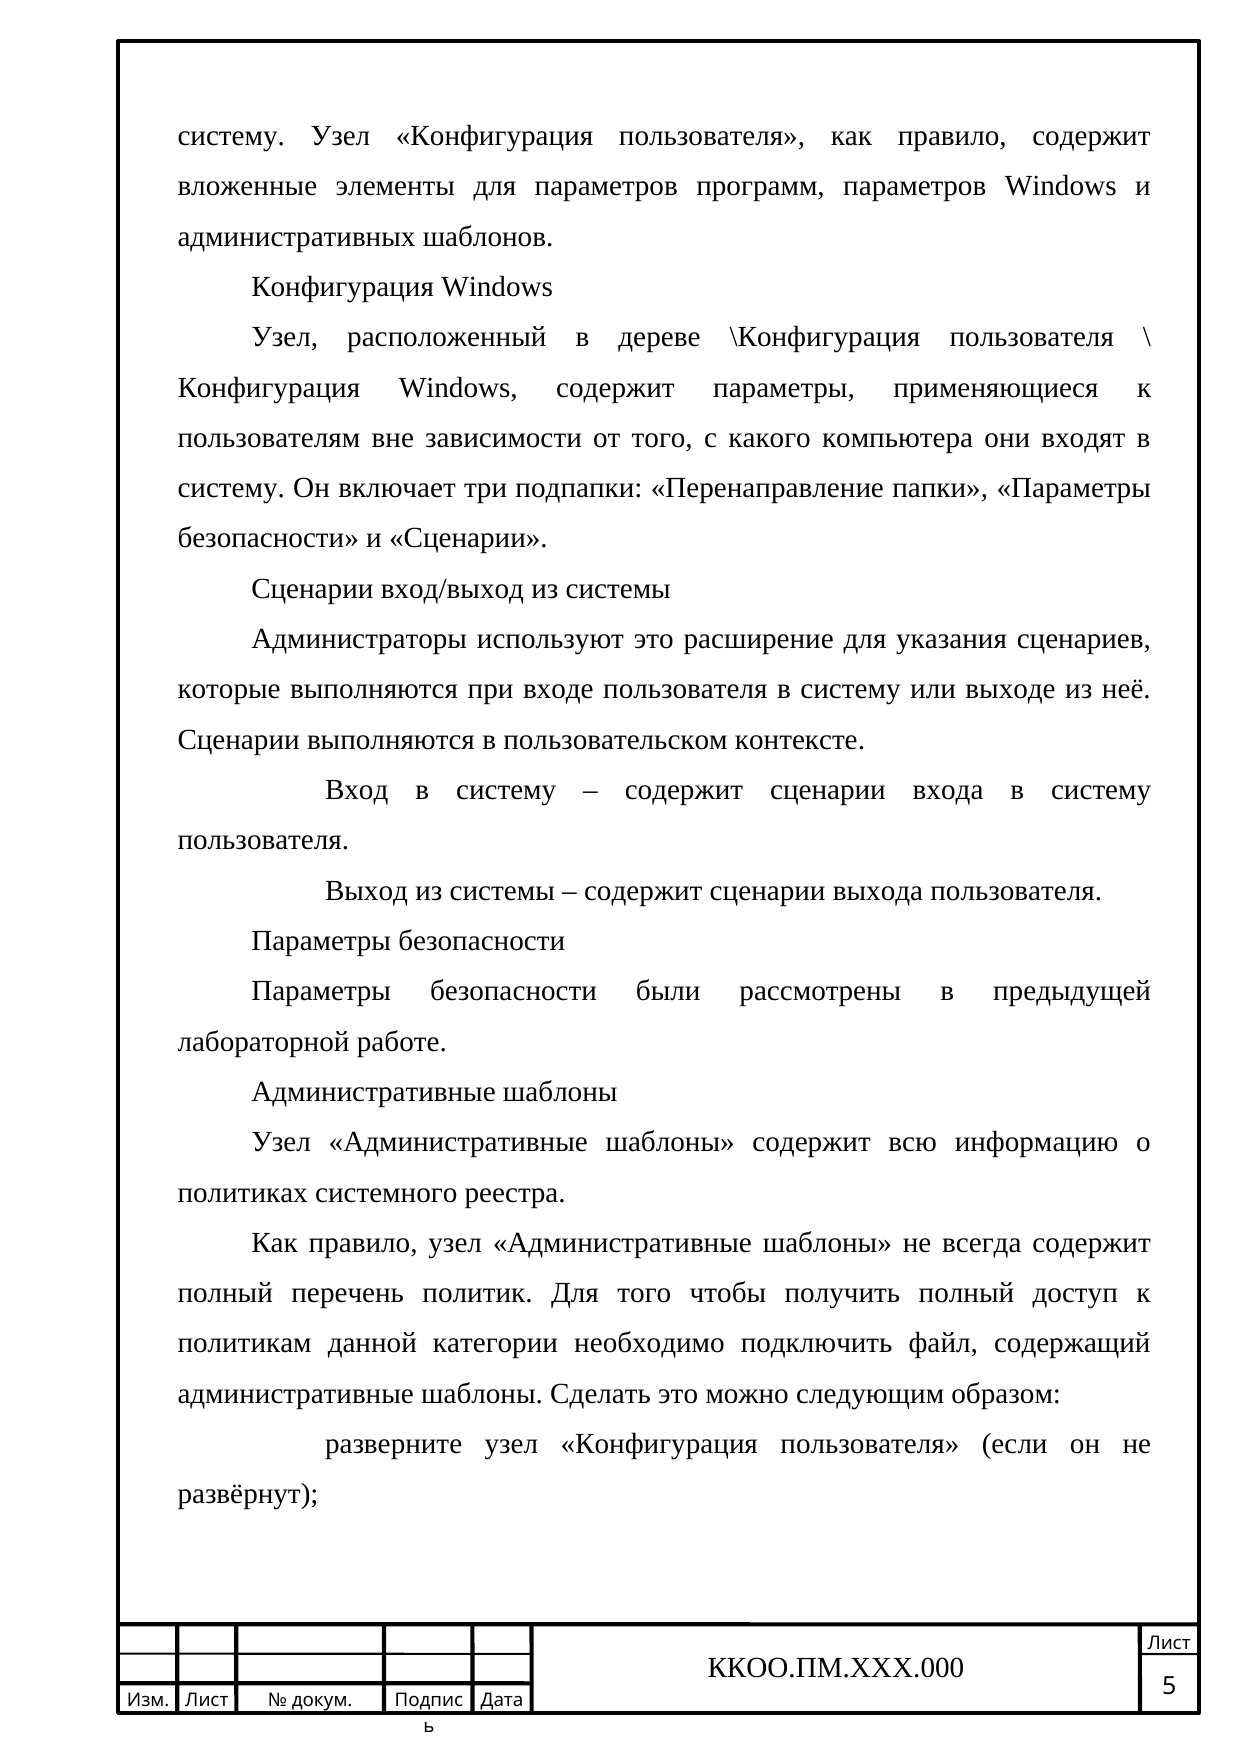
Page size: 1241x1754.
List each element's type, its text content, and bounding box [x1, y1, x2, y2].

text  разверните узел «Конфигурация пользователя» (если он не развёрнут); [177, 1426, 1152, 1510]
text Параметры безопасности были рассмотрены в предыдущей лабораторной работе. [177, 973, 1152, 1057]
text Узел «Административные шаблоны» содержит всю информацию о политиках системного реестра. [177, 1124, 1152, 1208]
text  Выход из системы – содержит сценарии выхода пользователя. [177, 873, 1152, 906]
text Параметры безопасности [177, 923, 1152, 957]
text Узел, расположенный в дереве \Конфигурация пользователя \Конфигурация Windows, содержит параметры, применяющиеся к пользователям вне зависимости от того, с какого компьютера они входят в систему. Он включает три подпапки: «Перенаправление папки», «Параметры безопасности» и «Сценарии». [177, 319, 1152, 554]
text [177, 118, 1152, 252]
text Администраторы используют это расширение для указания сценариев, которые выполняются при входе пользователя в систему или выходе из неё. Сценарии выполняются в пользовательском контексте. [177, 621, 1152, 755]
text Как правило, узел «Административные шаблоны» не всегда содержит полный перечень политик. Для того чтобы получить полный доступ к политикам данной категории необходимо подключить файл, содержащий административные шаблоны. Сделать это можно следующим образом: [177, 1225, 1152, 1409]
text Сценарии вход/выход из системы [177, 571, 1152, 604]
text  Вход в систему – содержит сценарии входа в систему пользователя. [177, 772, 1152, 856]
text Административные шаблоны [177, 1074, 1152, 1108]
text Конфигурация Windows [177, 269, 1152, 303]
